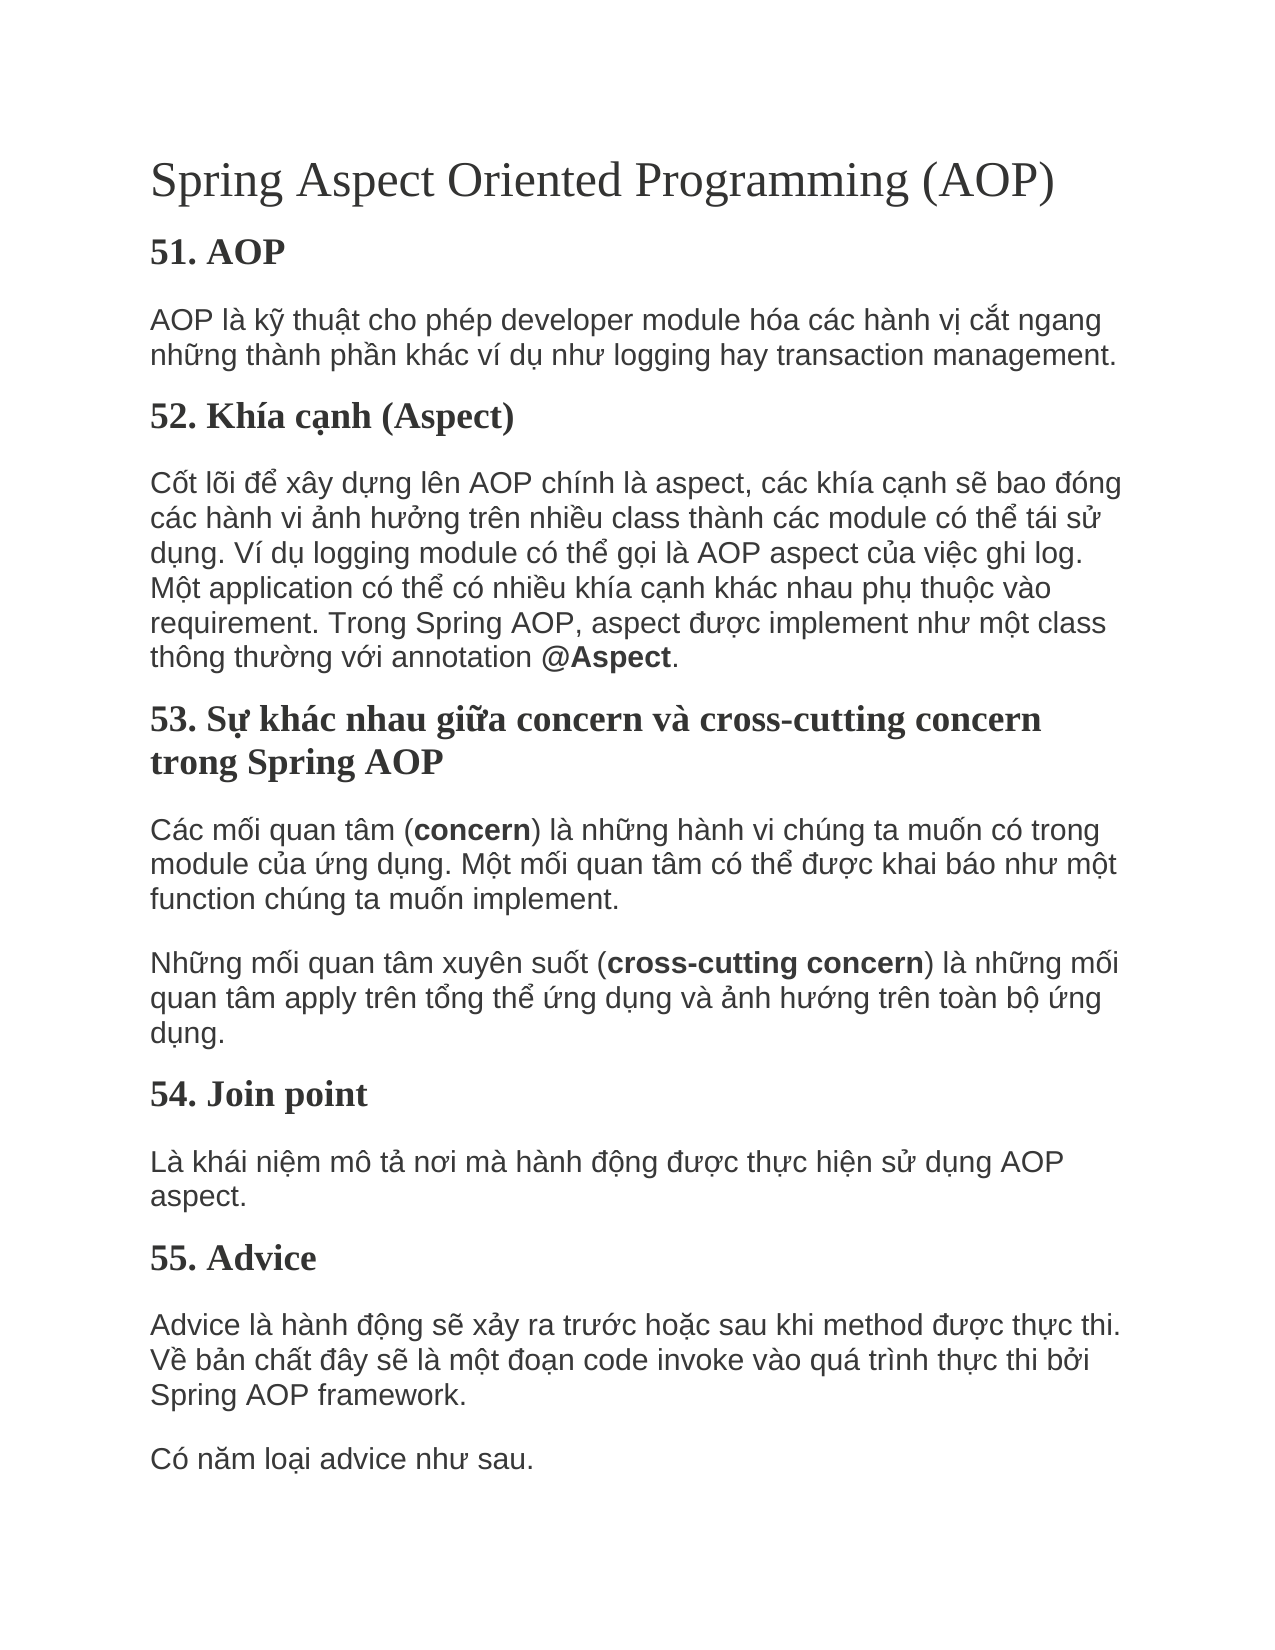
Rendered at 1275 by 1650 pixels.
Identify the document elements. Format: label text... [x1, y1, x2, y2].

text Là khái niệm mô tả nơi mà hành động được thực hiện sử dụng AOP aspect. [150, 1143, 1125, 1213]
text 52. Khía cạnh (Aspect) [150, 393, 1125, 436]
text 54. Join point [150, 1071, 1125, 1114]
text Advice là hành động sẽ xảy ra trước hoặc sau khi method được thực thi. Về bản chất đây sẽ là một đoạn code invoke vào quá trình thực thi bởi Spring AOP framework. [150, 1307, 1125, 1412]
text 53. Sự khác nhau giữa concern và cross-cutting concern trong Spring AOP [150, 696, 1125, 782]
text 55. Advice [150, 1235, 1125, 1278]
text AOP là kỹ thuật cho phép developer module hóa các hành vị cắt ngang những thành phần khác ví dụ như logging hay transaction management. [150, 302, 1125, 371]
text Cốt lõi để xây dựng lên AOP chính là aspect, các khía cạnh sẽ bao đóng các hành vi ảnh hưởng trên nhiều class thành các module có thể tái sử dụng. Ví dụ logging module có thể gọi là AOP aspect của việc ghi log. Một application có thể có nhiều khía cạnh khác nhau phụ thuộc vào requirement. Trong Spring AOP, aspect được implement như một class thông thường với annotation @Aspect. [150, 465, 1125, 674]
text Spring Aspect Oriented Programming (AOP) [150, 150, 1125, 207]
text Các mối quan tâm (concern) là những hành vi chúng ta muốn có trong module của ứng dụng. Một mối quan tâm có thể được khai báo như một function chúng ta muốn implement. [150, 811, 1125, 916]
text 51. AOP [150, 229, 1125, 272]
text Có năm loại advice như sau. [150, 1441, 1125, 1476]
text Những mối quan tâm xuyên suốt (cross-cutting concern) là những mối quan tâm apply trên tổng thể ứng dụng và ảnh hướng trên toàn bộ ứng dụng. [150, 945, 1125, 1049]
